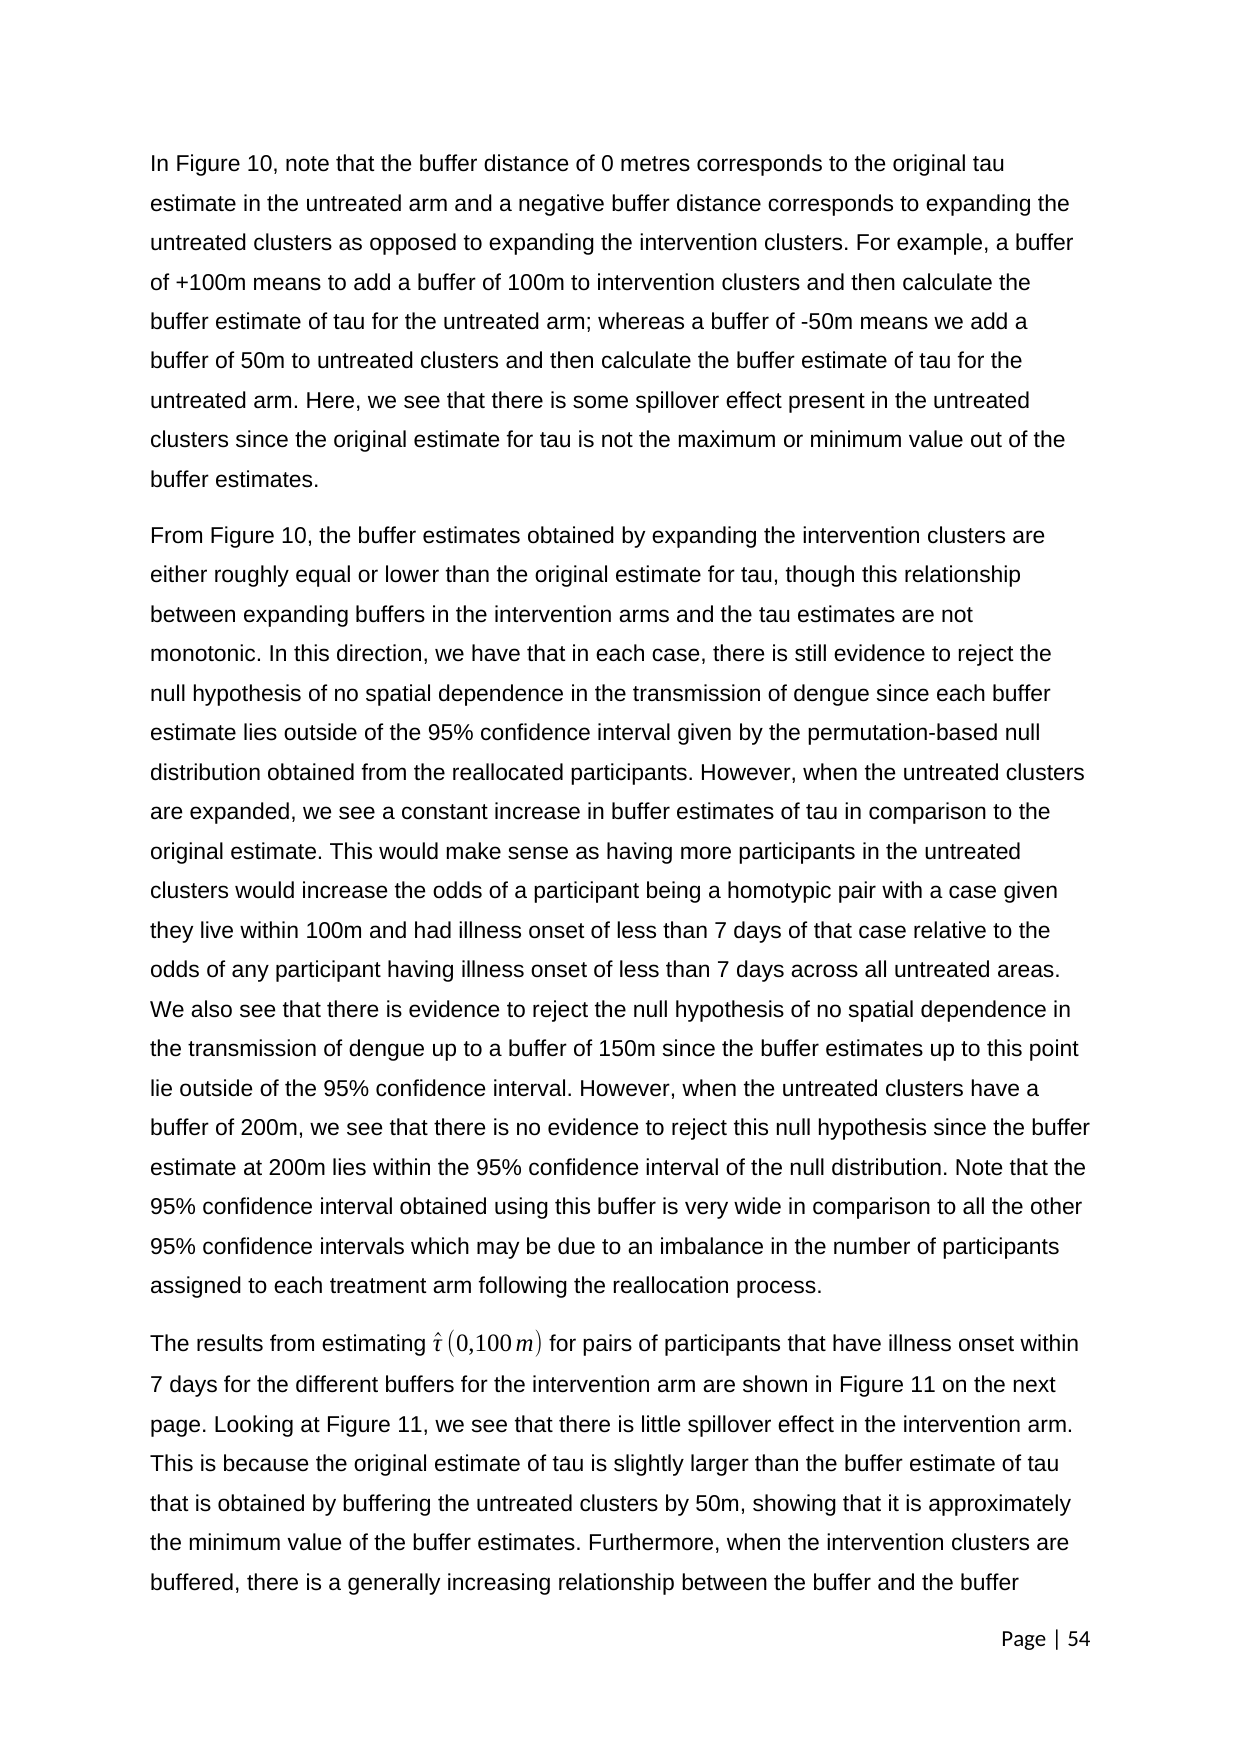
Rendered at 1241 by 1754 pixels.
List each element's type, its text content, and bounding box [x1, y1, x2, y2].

text In Figure 10, note that the buffer distance of 0 metres corresponds to the original tau estimate in the untreated arm and a negative buffer distance corresponds to expanding the untreated clusters as opposed to expanding the intervention clusters. For example, a buffer of +100m means to add a buffer of 100m to intervention clusters and then calculate the buffer estimate of tau for the untreated arm; whereas a buffer of -50m means we add a buffer of 50m to untreated clusters and then calculate the buffer estimate of tau for the untreated arm. Here, we see that there is some spillover effect present in the untreated clusters since the original estimate for tau is not the maximum or minimum value out of the buffer estimates. [150, 150, 1090, 492]
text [150, 1328, 1090, 1595]
text From Figure 10, the buffer estimates obtained by expanding the intervention clusters are either roughly equal or lower than the original estimate for tau, though this relationship between expanding buffers in the intervention arms and the tau estimates are not monotonic. In this direction, we have that in each case, there is still evidence to reject the null hypothesis of no spatial dependence in the transmission of dengue since each buffer estimate lies outside of the 95% confidence interval given by the permutation-based null distribution obtained from the reallocated participants. However, when the untreated clusters are expanded, we see a constant increase in buffer estimates of tau in comparison to the original estimate. This would make sense as having more participants in the untreated clusters would increase the odds of a participant being a homotypic pair with a case given they live within 100m and had illness onset of less than 7 days of that case relative to the odds of any participant having illness onset of less than 7 days across all untreated areas. We also see that there is evidence to reject the null hypothesis of no spatial dependence in the transmission of dengue up to a buffer of 150m since the buffer estimates up to this point lie outside of the 95% confidence interval. However, when the untreated clusters have a buffer of 200m, we see that there is no evidence to reject this null hypothesis since the buffer estimate at 200m lies within the 95% confidence interval of the null distribution. Note that the 95% confidence interval obtained using this buffer is very wide in comparison to all the other 95% confidence intervals which may be due to an imbalance in the number of participants assigned to each treatment arm following the reallocation process. [150, 522, 1090, 1298]
